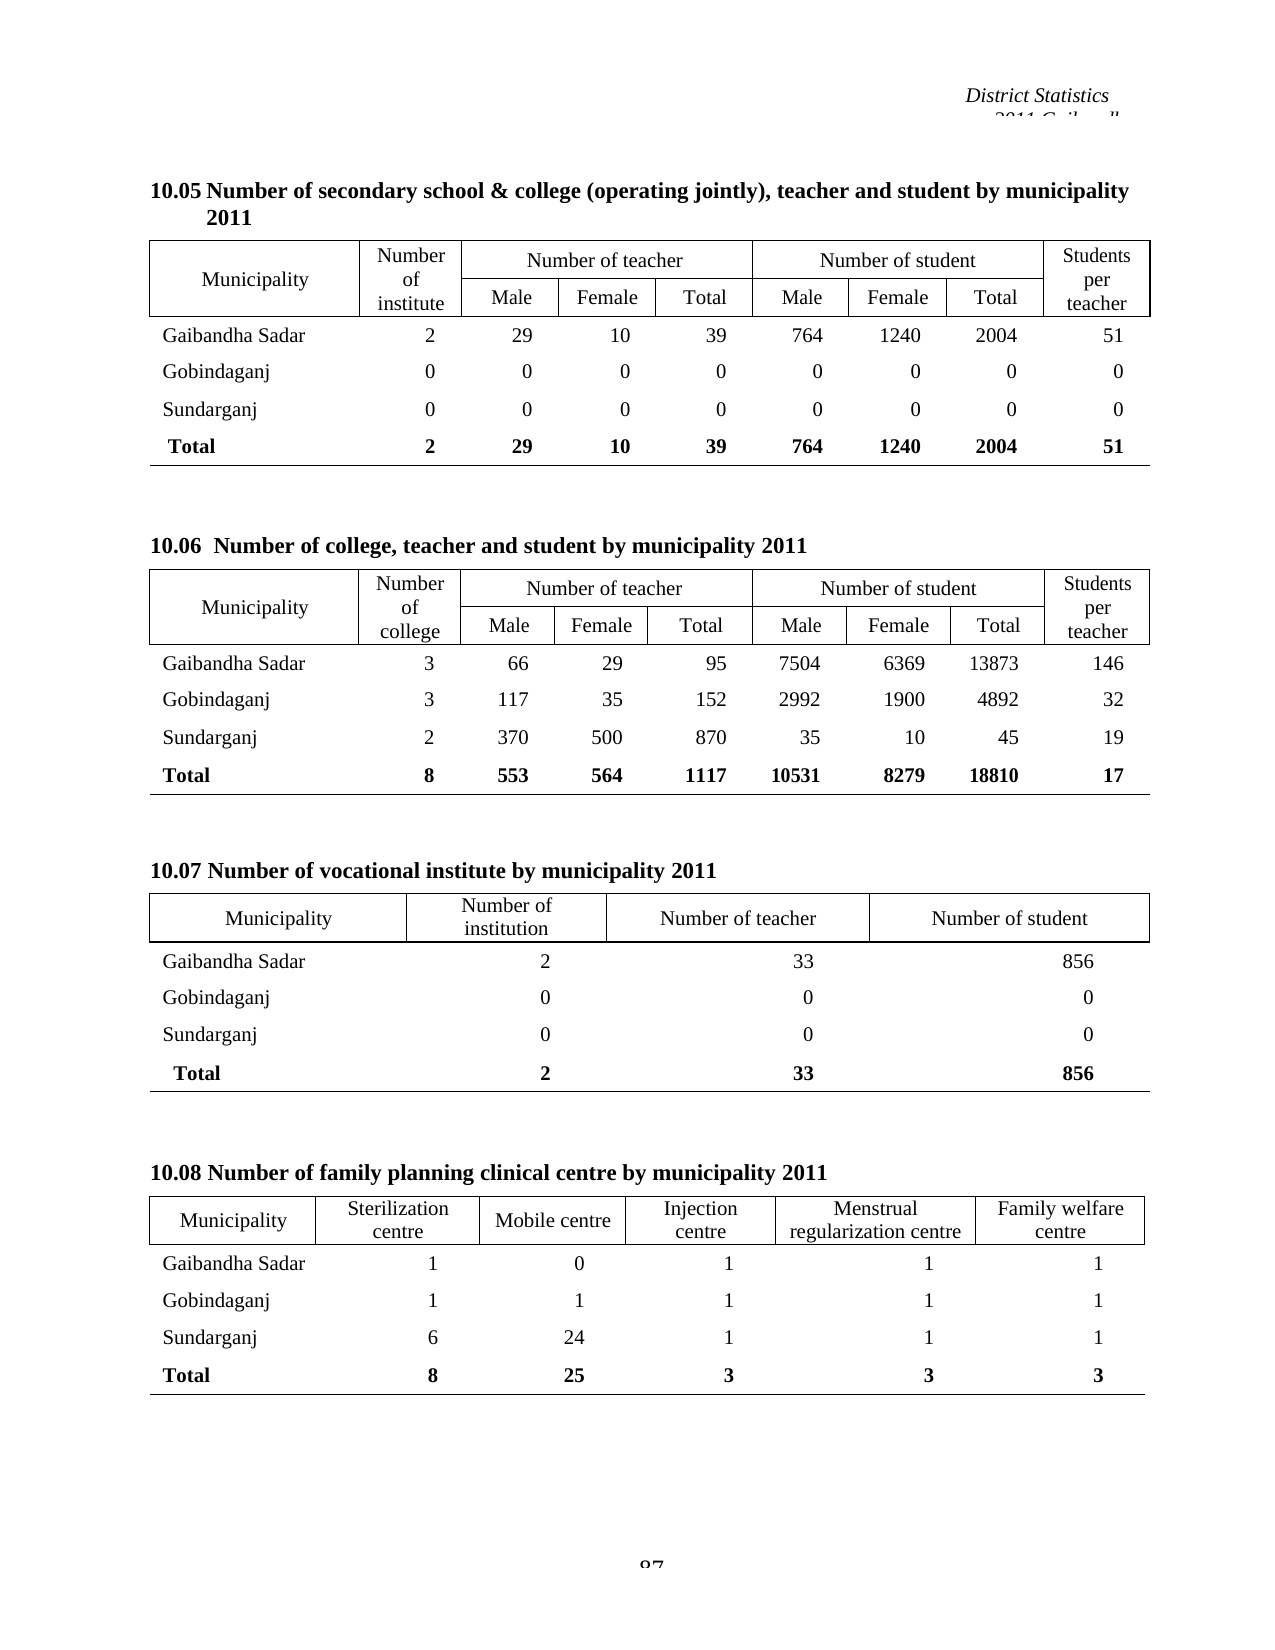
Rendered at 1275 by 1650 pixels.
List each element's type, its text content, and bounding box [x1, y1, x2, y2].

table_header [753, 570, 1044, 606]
list Number of college, teacher and student by municipality 2011 [150, 532, 1175, 558]
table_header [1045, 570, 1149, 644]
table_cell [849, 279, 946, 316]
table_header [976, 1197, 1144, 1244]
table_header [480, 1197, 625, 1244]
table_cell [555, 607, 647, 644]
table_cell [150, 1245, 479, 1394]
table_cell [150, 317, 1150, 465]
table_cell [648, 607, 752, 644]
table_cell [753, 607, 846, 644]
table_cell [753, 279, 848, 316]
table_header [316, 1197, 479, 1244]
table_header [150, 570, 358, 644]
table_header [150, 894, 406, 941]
list Number of family planning clinical centre by municipality 2011 [150, 1159, 1175, 1186]
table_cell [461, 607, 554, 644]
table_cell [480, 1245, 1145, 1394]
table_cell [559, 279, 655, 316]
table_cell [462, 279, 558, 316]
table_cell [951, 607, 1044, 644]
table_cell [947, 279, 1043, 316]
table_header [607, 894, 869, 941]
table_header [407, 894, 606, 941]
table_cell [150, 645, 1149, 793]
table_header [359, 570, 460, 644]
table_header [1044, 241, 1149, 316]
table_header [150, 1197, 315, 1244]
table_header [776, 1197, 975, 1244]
list Number of secondary school & college (operating jointly), teacher and student by municipality 2011 [150, 177, 1132, 230]
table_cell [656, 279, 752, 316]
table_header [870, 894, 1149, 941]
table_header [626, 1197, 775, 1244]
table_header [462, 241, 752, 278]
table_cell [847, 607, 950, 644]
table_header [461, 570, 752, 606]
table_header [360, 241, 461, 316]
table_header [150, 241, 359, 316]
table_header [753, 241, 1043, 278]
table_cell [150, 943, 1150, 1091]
list Number of vocational institute by municipality 2011 [150, 857, 1175, 883]
